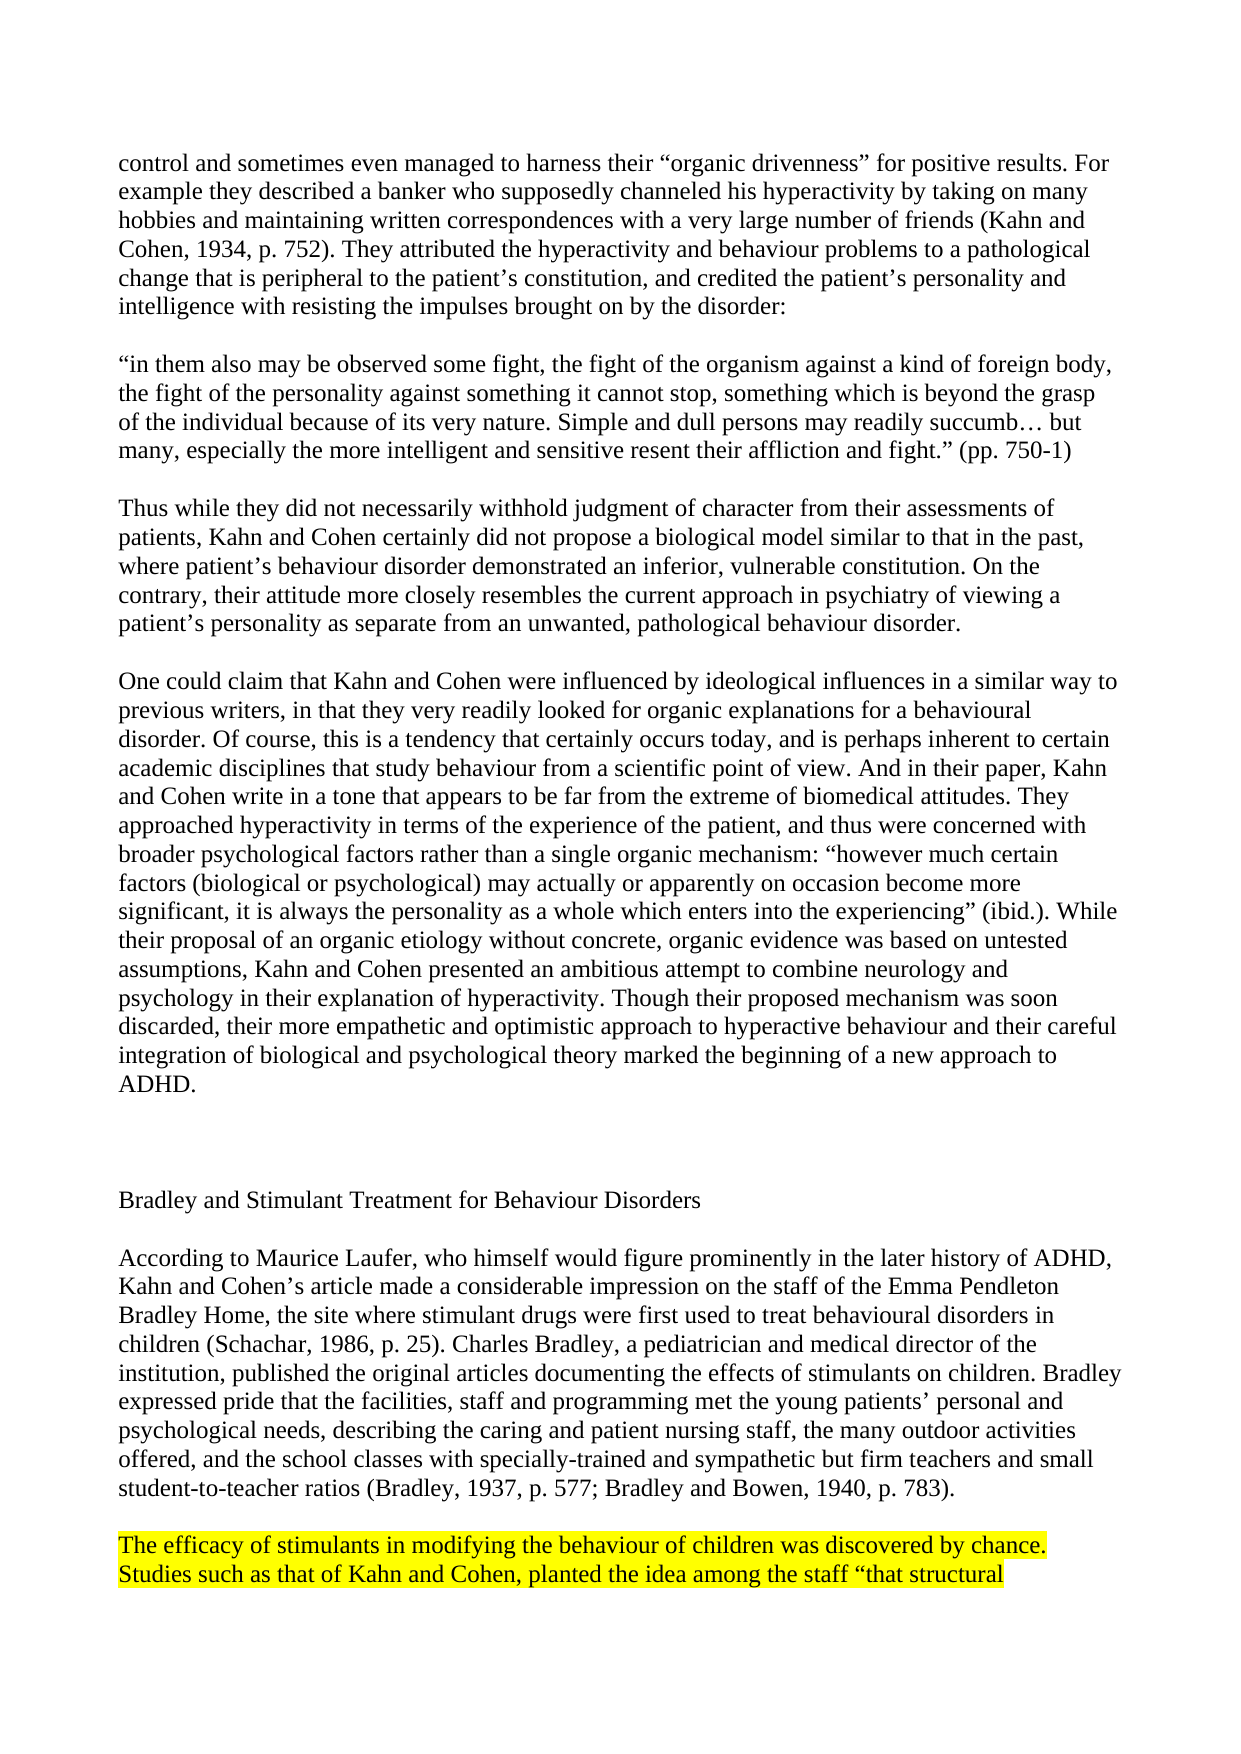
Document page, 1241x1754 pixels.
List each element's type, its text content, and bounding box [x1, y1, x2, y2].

text One could claim that Kahn and Cohen were influenced by ideological influences in a similar way to previous writers, in that they very readily looked for organic explanations for a behavioural disorder. Of course, this is a tendency that certainly occurs today, and is perhaps inherent to certain academic disciplines that study behaviour from a scientific point of view. And in their paper, Kahn and Cohen write in a tone that appears to be far from the extreme of biomedical attitudes. They approached hyperactivity in terms of the experience of the patient, and thus were concerned with broader psychological factors rather than a single organic mechanism: “however much certain factors (biological or psychological) may actually or apparently on occasion become more significant, it is always the personality as a whole which enters into the experiencing” (ibid.). While their proposal of an organic etiology without concrete, organic evidence was based on untested assumptions, Kahn and Cohen presented an ambitious attempt to combine neurology and psychology in their explanation of hyperactivity. Though their proposed mechanism was soon discarded, their more empathetic and optimistic approach to hyperactive behaviour and their careful integration of biological and psychological theory marked the beginning of a new approach to ADHD. [118, 666, 1122, 1098]
text According to Maurice Laufer, who himself would figure prominently in the later history of ADHD, Kahn and Cohen’s article made a considerable impression on the staff of the Emma Pendleton Bradley Home, the site where stimulant drugs were first used to treat behavioural disorders in children (Schachar, 1986, p. 25). Charles Bradley, a pediatrician and medical director of the institution, published the original articles documenting the effects of stimulants on children. Bradley expressed pride that the facilities, staff and programming met the young patients’ personal and psychological needs, describing the caring and patient nursing staff, the many outdoor activities offered, and the school classes with specially-trained and sympathetic but firm teachers and small student-to-teacher ratios (Bradley, 1937, p. 577; Bradley and Bowen, 1940, p. 783). [118, 1243, 1122, 1501]
text “in them also may be observed some fight, the fight of the organism against a kind of foreign body, the fight of the personality against something it cannot stop, something which is beyond the grasp of the individual because of its very nature. Simple and dull persons may readily succumb… but many, especially the more intelligent and sensitive resent their affliction and fight.” (pp. 750-1) [118, 349, 1122, 464]
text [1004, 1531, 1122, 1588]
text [118, 148, 1122, 320]
text Bradley and Stimulant Treatment for Behaviour Disorders [118, 1185, 1122, 1213]
text Thus while they did not necessarily withhold judgment of character from their assessments of patients, Kahn and Cohen certainly did not propose a biological model similar to that in the past, where patient’s behaviour disorder demonstrated an inferior, vulnerable constitution. On the contrary, their attitude more closely resembles the current approach in psychiatry of viewing a patient’s personality as separate from an unwanted, pathological behaviour disorder. [118, 493, 1122, 637]
